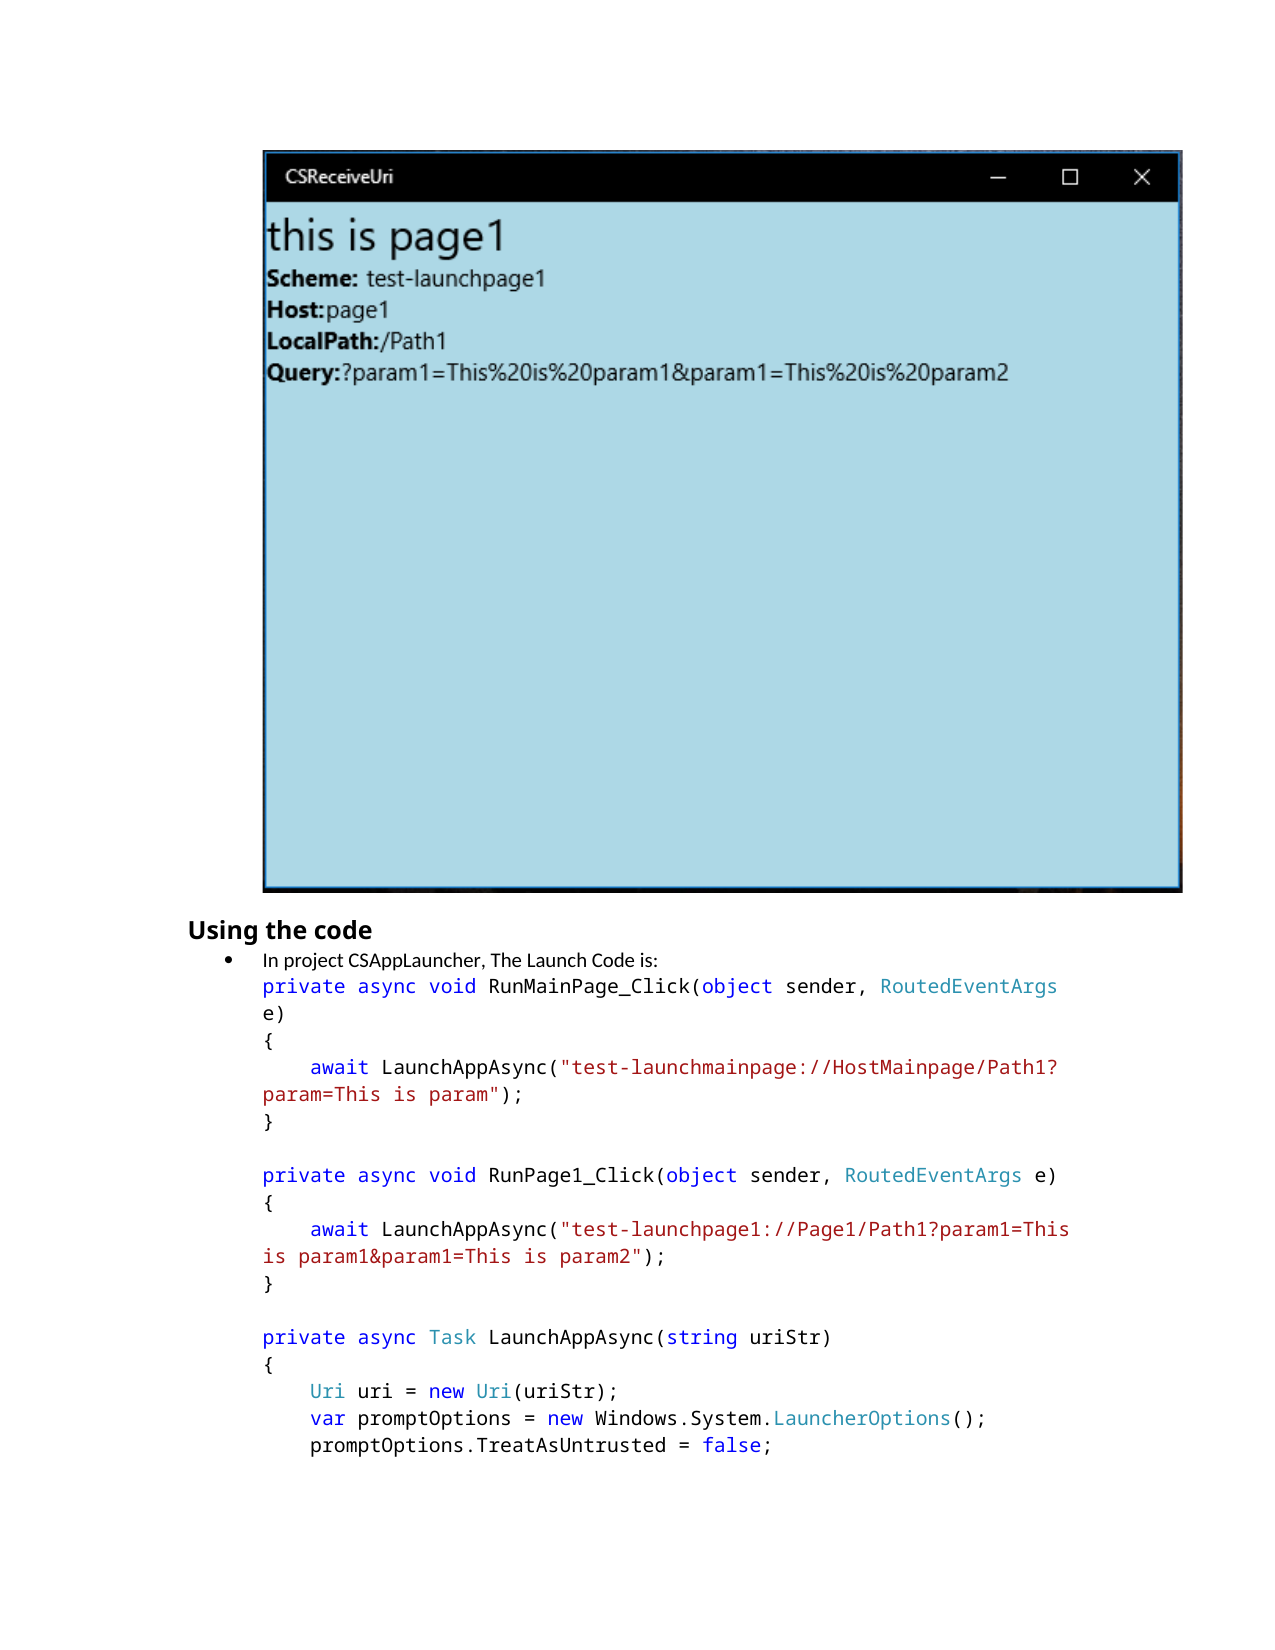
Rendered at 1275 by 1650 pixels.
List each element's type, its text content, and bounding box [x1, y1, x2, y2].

text { [262, 1026, 1087, 1053]
text private async void RunPage1_Click(object sender, RoutedEventArgs e) [262, 1161, 1087, 1188]
picture [262, 150, 1183, 893]
list In project CSAppLauncher, The Launch Code is: [225, 947, 1087, 972]
text { [262, 1188, 1087, 1215]
text } [262, 1269, 1087, 1296]
text await LaunchAppAsync("test-launchpage1://Page1/Path1?param1=This is param1&param1=This is param2"); [262, 1215, 1087, 1269]
text private async void RunMainPage_Click(object sender, RoutedEventArgs e) [262, 972, 1087, 1026]
text await LaunchAppAsync("test-launchmainpage://HostMainpage/Path1?param=This is param"); [262, 1053, 1087, 1107]
text { [262, 1350, 1087, 1377]
text private async Task LaunchAppAsync(string uriStr) [262, 1323, 1087, 1350]
subtitle Using the code [187, 913, 1087, 947]
text Uri uri = new Uri(uriStr); [262, 1377, 1087, 1404]
text promptOptions.TreatAsUntrusted = false; [262, 1431, 1087, 1458]
text } [262, 1107, 1087, 1134]
text var promptOptions = new Windows.System.LauncherOptions(); [262, 1404, 1087, 1431]
